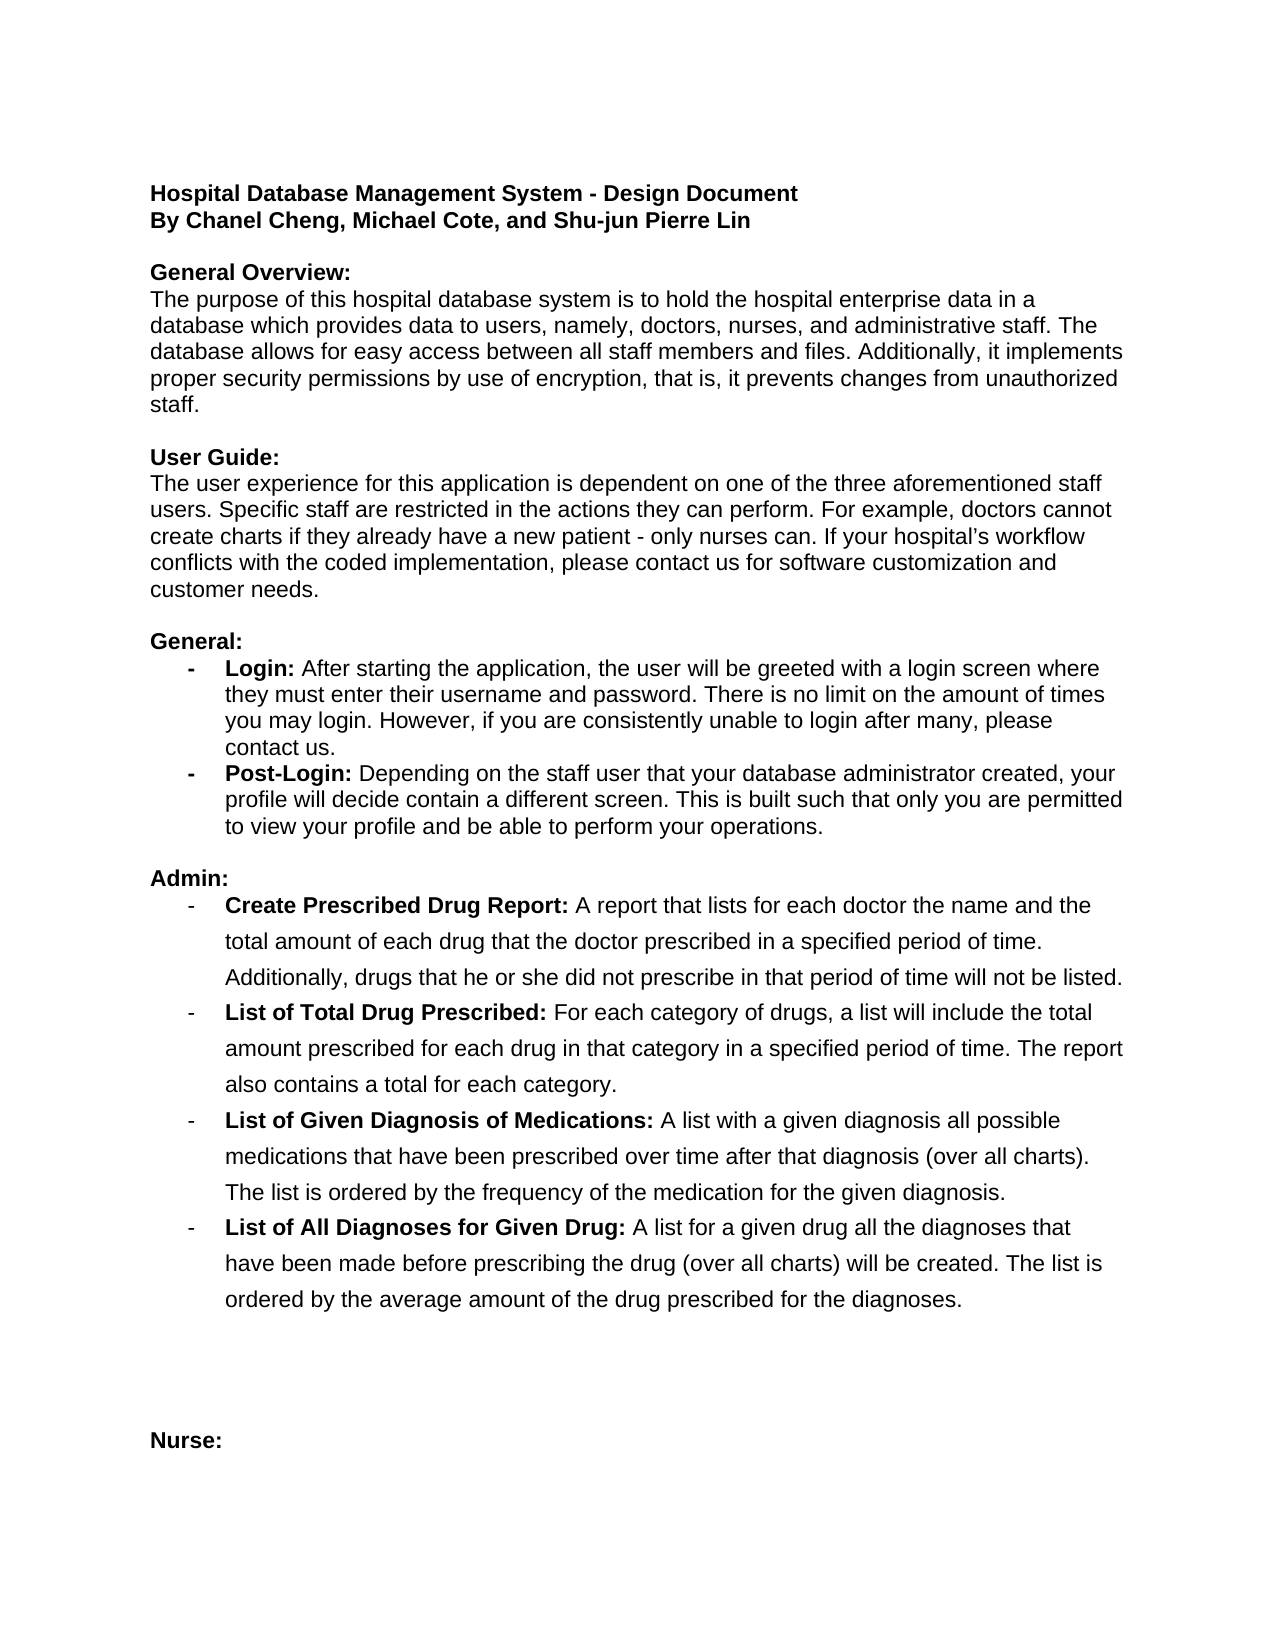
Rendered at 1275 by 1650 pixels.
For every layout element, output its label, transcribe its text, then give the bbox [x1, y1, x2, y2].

text By Chanel Cheng, Michael Cote, and Shu-jun Pierre Lin [150, 207, 1125, 233]
list List of Total Drug Prescribed: For each category of drugs, a list will include the total amount prescribed for each drug in that category in a specified period of time. The report also contains a total for each category. [187, 999, 1125, 1097]
text User Guide: [150, 444, 1125, 470]
list List of Given Diagnosis of Medications: A list with a given diagnosis all possible medications that have been prescribed over time after that diagnosis (over all charts). The list is ordered by the frequency of the medication for the given diagnosis. [187, 1107, 1125, 1205]
text Nurse: [150, 1427, 1125, 1453]
text The purpose of this hospital database system is to hold the hospital enterprise data in a database which provides data to users, namely, doctors, nurses, and administrative staff. The database allows for easy access between all staff members and files. Additionally, it implements proper security permissions by use of encryption, that is, it prevents changes from unauthorized staff. [150, 286, 1125, 417]
text Hospital Database Management System - Design Document [150, 180, 1125, 207]
list List of All Diagnoses for Given Drug: A list for a given drug all the diagnoses that have been made before prescribing the drug (over all charts) will be created. The list is ordered by the average amount of the drug prescribed for the diagnoses. [187, 1214, 1125, 1312]
list Post-Login: Depending on the staff user that your database administrator created, your profile will decide contain a different screen. This is built such that only you are permitted to view your profile and be able to perform your operations. [187, 760, 1125, 839]
list Login: After starting the application, the user will be greeted with a login screen where they must enter their username and password. There is no limit on the amount of times you may login. However, if you are consistently unable to login after many, please contact us. [187, 654, 1125, 760]
text Admin: [150, 865, 1125, 892]
text General Overview: [150, 259, 1125, 286]
text The user experience for this application is dependent on one of the three aforementioned staff users. Specific staff are restricted in the actions they can perform. For example, doctors cannot create charts if they already have a new patient - only nurses can. If your hospital’s workflow conflicts with the coded implementation, please contact us for software customization and customer needs. [150, 470, 1125, 602]
text General: [150, 628, 1125, 654]
list Create Prescribed Drug Report: A report that lists for each doctor the name and the total amount of each drug that the doctor prescribed in a specified period of time. Additionally, drugs that he or she did not prescribe in that period of time will not be listed. [187, 892, 1125, 990]
